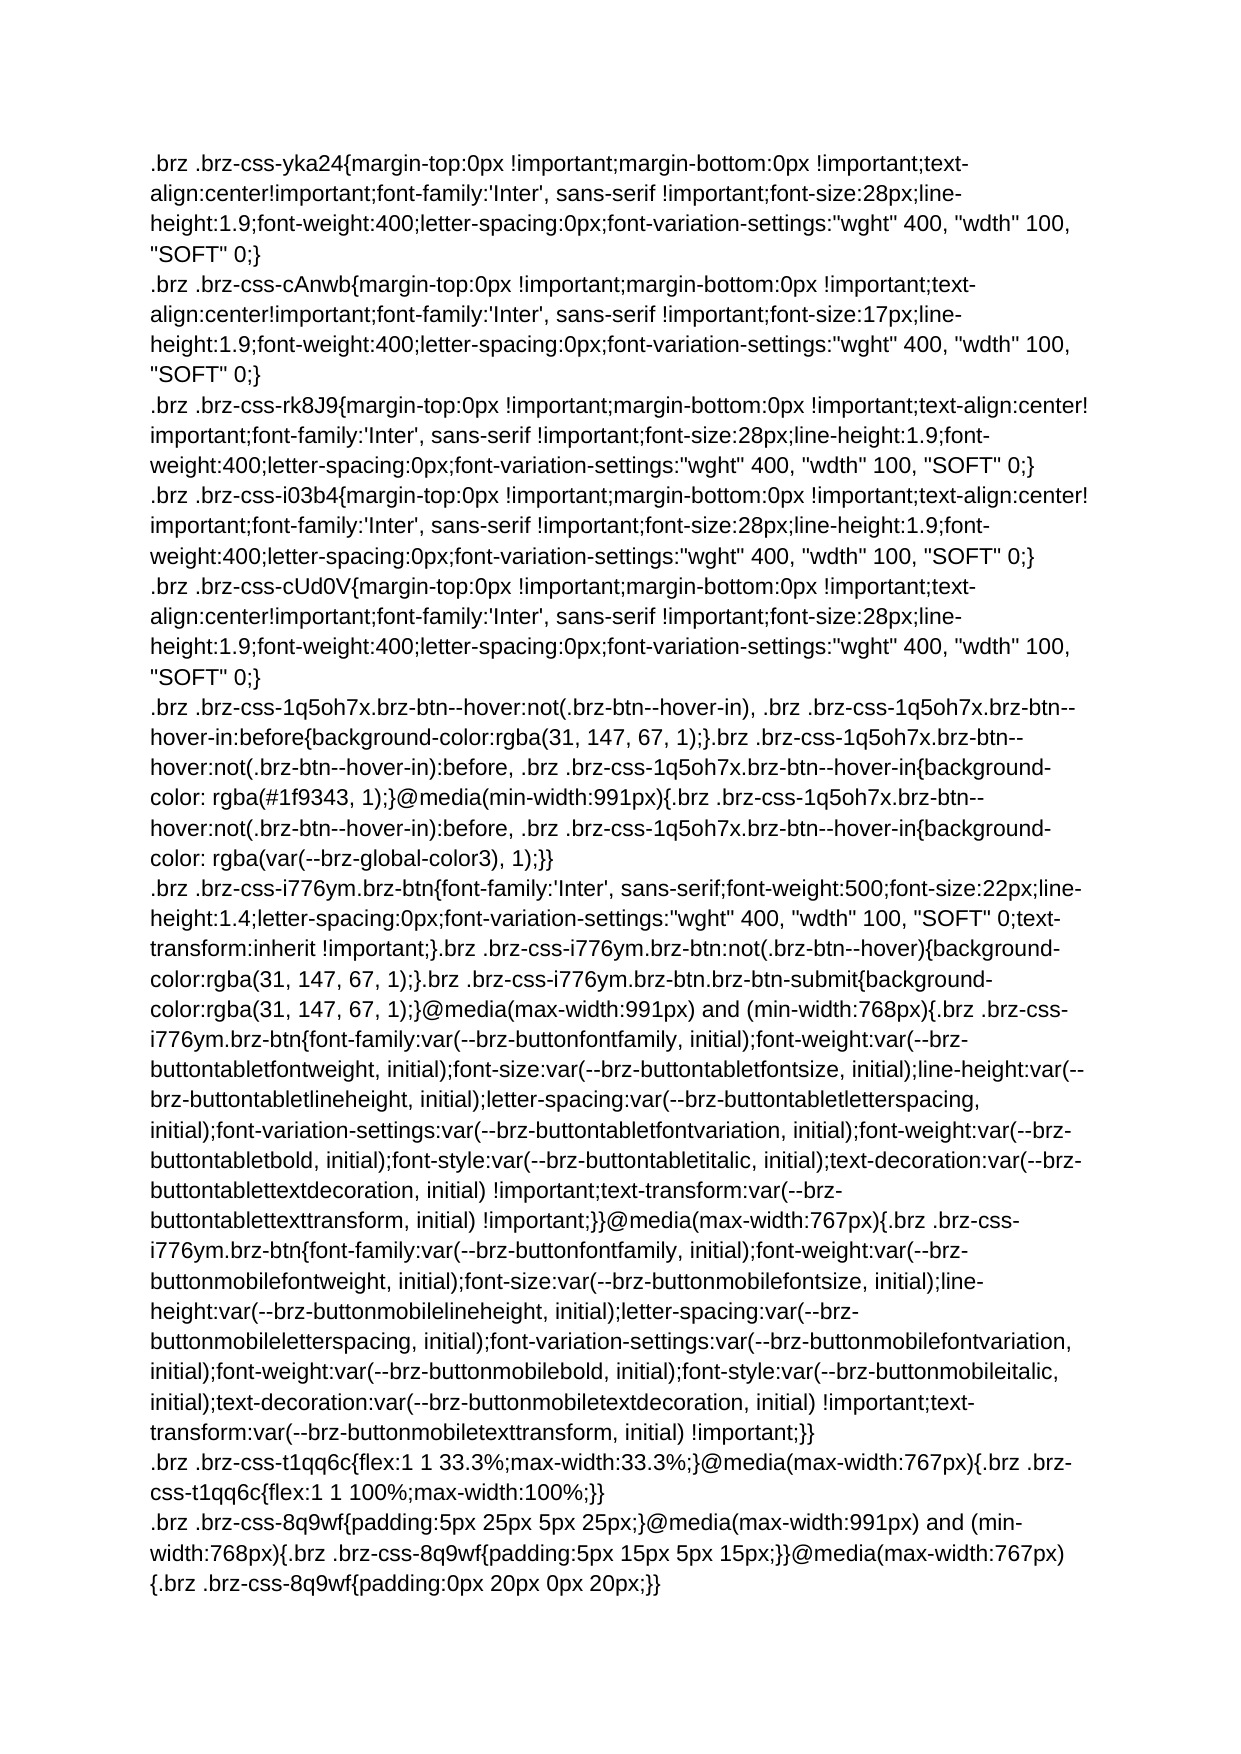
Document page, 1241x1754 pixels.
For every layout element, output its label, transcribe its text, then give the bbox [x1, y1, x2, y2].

text .brz .brz-css-yka24{margin-top:0px !important;margin-bottom:0px !important;text-align:center!important;font-family:'Inter', sans-serif !important;font-size:28px;line-height:1.9;font-weight:400;letter-spacing:0px;font-variation-settings:"wght" 400, "wdth" 100, "SOFT" 0;} [150, 150, 1090, 267]
text .brz .brz-css-1q5oh7x.brz-btn--hover:not(.brz-btn--hover-in), .brz .brz-css-1q5oh7x.brz-btn--hover-in:before{background-color:rgba(31, 147, 67, 1);}.brz .brz-css-1q5oh7x.brz-btn--hover:not(.brz-btn--hover-in):before, .brz .brz-css-1q5oh7x.brz-btn--hover-in{background-color: rgba(#1f9343, 1);}@media(min-width:991px){.brz .brz-css-1q5oh7x.brz-btn--hover:not(.brz-btn--hover-in):before, .brz .brz-css-1q5oh7x.brz-btn--hover-in{background-color: rgba(var(--brz-global-color3), 1);}} [150, 694, 1090, 871]
text .brz .brz-css-cAnwb{margin-top:0px !important;margin-bottom:0px !important;text-align:center!important;font-family:'Inter', sans-serif !important;font-size:17px;line-height:1.9;font-weight:400;letter-spacing:0px;font-variation-settings:"wght" 400, "wdth" 100, "SOFT" 0;} [150, 271, 1090, 388]
text .brz .brz-css-i776ym.brz-btn{font-family:'Inter', sans-serif;font-weight:500;font-size:22px;line-height:1.4;letter-spacing:0px;font-variation-settings:"wght" 400, "wdth" 100, "SOFT" 0;text-transform:inherit !important;}.brz .brz-css-i776ym.brz-btn:not(.brz-btn--hover){background-color:rgba(31, 147, 67, 1);}.brz .brz-css-i776ym.brz-btn.brz-btn-submit{background-color:rgba(31, 147, 67, 1);}@media(max-width:991px) and (min-width:768px){.brz .brz-css-i776ym.brz-btn{font-family:var(--brz-buttonfontfamily, initial);font-weight:var(--brz-buttontabletfontweight, initial);font-size:var(--brz-buttontabletfontsize, initial);line-height:var(--brz-buttontabletlineheight, initial);letter-spacing:var(--brz-buttontabletletterspacing, initial);font-variation-settings:var(--brz-buttontabletfontvariation, initial);font-weight:var(--brz-buttontabletbold, initial);font-style:var(--brz-buttontabletitalic, initial);text-decoration:var(--brz-buttontablettextdecoration, initial) !important;text-transform:var(--brz-buttontablettexttransform, initial) !important;}}@media(max-width:767px){.brz .brz-css-i776ym.brz-btn{font-family:var(--brz-buttonfontfamily, initial);font-weight:var(--brz-buttonmobilefontweight, initial);font-size:var(--brz-buttonmobilefontsize, initial);line-height:var(--brz-buttonmobilelineheight, initial);letter-spacing:var(--brz-buttonmobileletterspacing, initial);font-variation-settings:var(--brz-buttonmobilefontvariation, initial);font-weight:var(--brz-buttonmobilebold, initial);font-style:var(--brz-buttonmobileitalic, initial);text-decoration:var(--brz-buttonmobiletextdecoration, initial) !important;text-transform:var(--brz-buttonmobiletexttransform, initial) !important;}} [150, 875, 1090, 1445]
text .brz .brz-css-i03b4{margin-top:0px !important;margin-bottom:0px !important;text-align:center!important;font-family:'Inter', sans-serif !important;font-size:28px;line-height:1.9;font-weight:400;letter-spacing:0px;font-variation-settings:"wght" 400, "wdth" 100, "SOFT" 0;} [150, 482, 1090, 569]
text .brz .brz-css-t1qq6c{flex:1 1 33.3%;max-width:33.3%;}@media(max-width:767px){.brz .brz-css-t1qq6c{flex:1 1 100%;max-width:100%;}} [150, 1449, 1090, 1506]
text .brz .brz-css-cUd0V{margin-top:0px !important;margin-bottom:0px !important;text-align:center!important;font-family:'Inter', sans-serif !important;font-size:28px;line-height:1.9;font-weight:400;letter-spacing:0px;font-variation-settings:"wght" 400, "wdth" 100, "SOFT" 0;} [150, 573, 1090, 690]
text .brz .brz-css-8q9wf{padding:5px 25px 5px 25px;}@media(max-width:991px) and (min-width:768px){.brz .brz-css-8q9wf{padding:5px 15px 5px 15px;}}@media(max-width:767px){.brz .brz-css-8q9wf{padding:0px 20px 0px 20px;}} [150, 1509, 1090, 1596]
text .brz .brz-css-rk8J9{margin-top:0px !important;margin-bottom:0px !important;text-align:center!important;font-family:'Inter', sans-serif !important;font-size:28px;line-height:1.9;font-weight:400;letter-spacing:0px;font-variation-settings:"wght" 400, "wdth" 100, "SOFT" 0;} [150, 392, 1090, 478]
